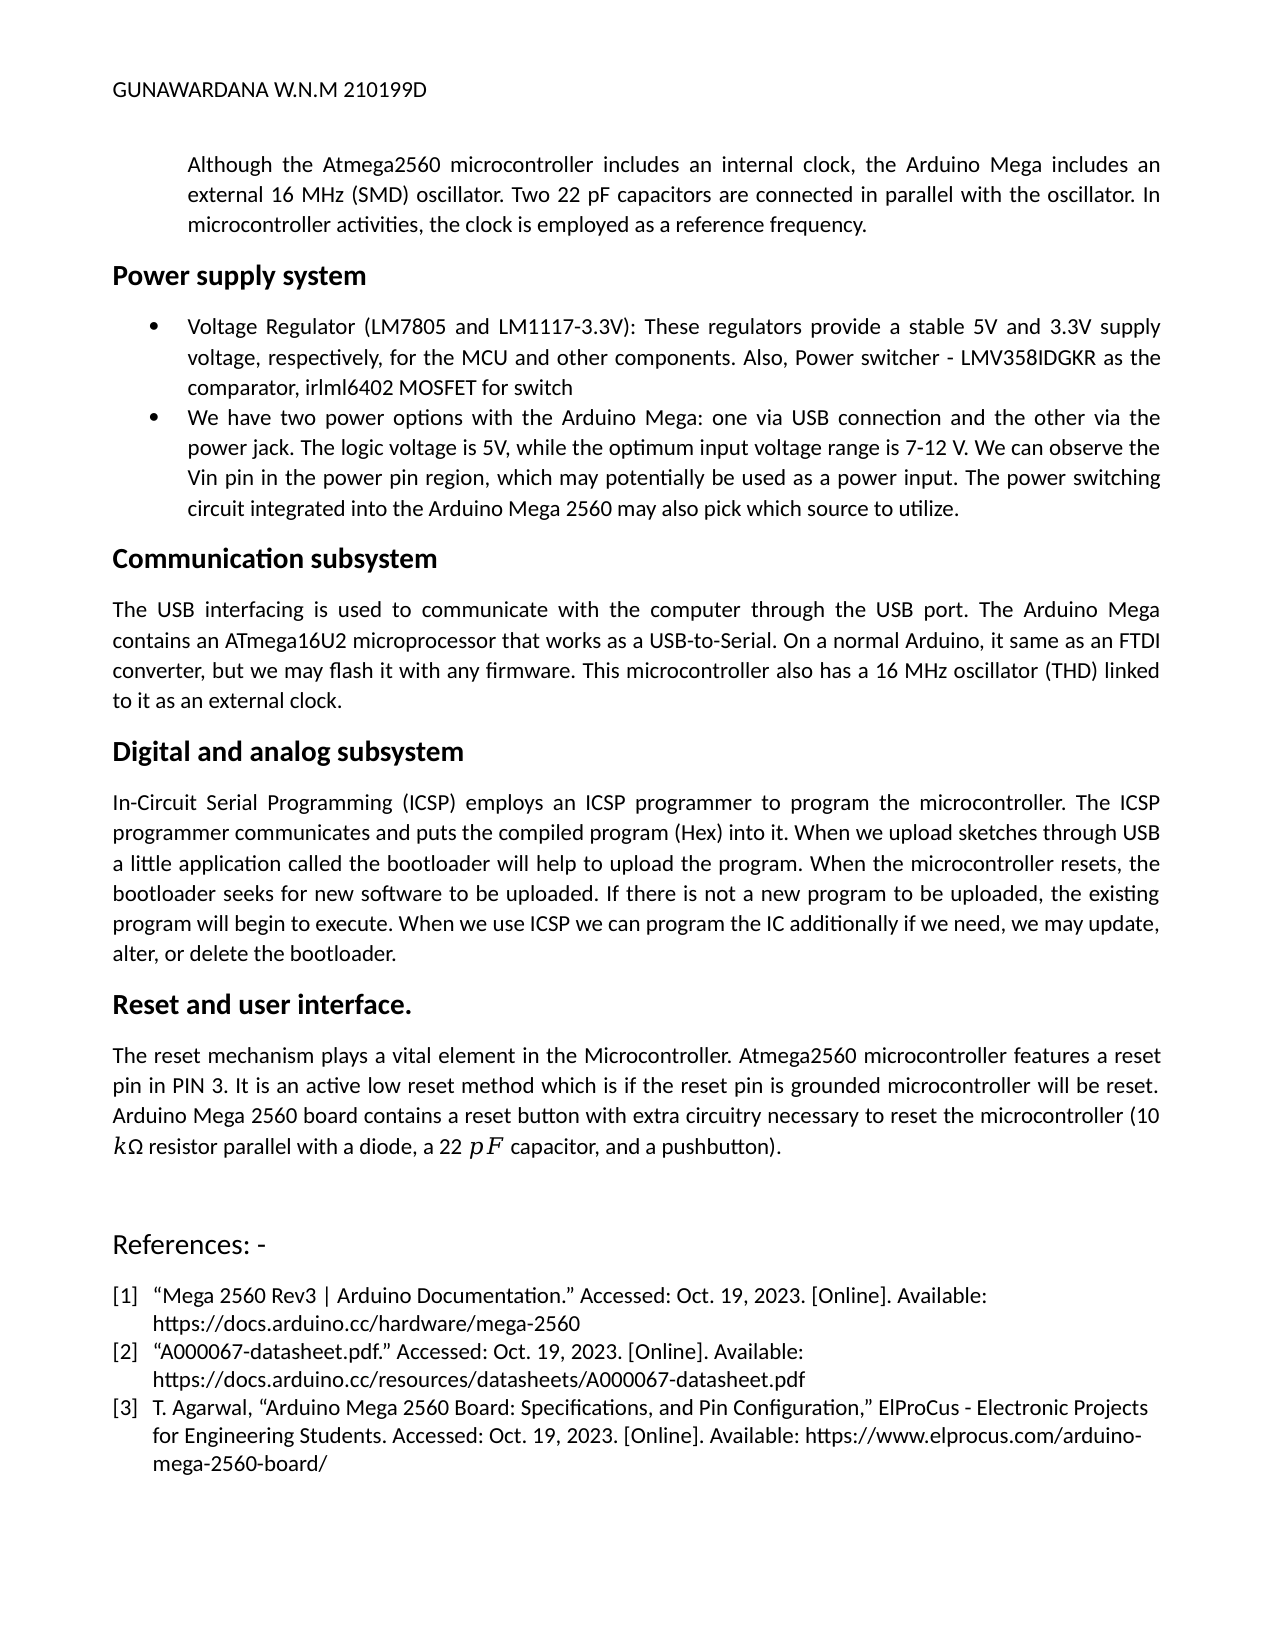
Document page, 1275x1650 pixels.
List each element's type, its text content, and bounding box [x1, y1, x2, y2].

list Voltage Regulator (LM7805 and LM1117-3.3V): These regulators provide a stable 5V and 3.3V supply voltage, respectively, for the MCU and other components. Also, Power switcher - LMV358IDGKR as the comparator, irlml6402 MOSFET for switch [150, 312, 1162, 401]
text Reset and user interface. [112, 986, 1162, 1022]
text References: - [112, 1226, 1162, 1262]
text [1] “Mega 2560 Rev3 | Arduino Documentation.” Accessed: Oct. 19, 2023. [Online]. Available: https://docs.arduino.cc/hardware/mega-2560 [112, 1281, 1162, 1337]
list We have two power options with the Arduino Mega: one via USB connection and the other via the power jack. The logic voltage is 5V, while the optimum input voltage range is 7-12 V. We can observe the Vin pin in the power pin region, which may potentially be used as a power input. The power switching circuit integrated into the Arduino Mega 2560 may also pick which source to utilize. [150, 403, 1162, 522]
text Digital and analog subsystem [112, 733, 1162, 769]
text The USB interfacing is used to communicate with the computer through the USB port. The Arduino Mega contains an ATmega16U2 microprocessor that works as a USB-to-Serial. On a normal Arduino, it same as an FTDI converter, but we may flash it with any firmware. This microcontroller also has a 16 MHz oscillator (THD) linked to it as an external clock. [112, 596, 1162, 714]
text The reset mechanism plays a vital element in the Microcontroller. Atmega2560 microcontroller features a reset pin in PIN 3. It is an active low reset method which is if the reset pin is grounded microcontroller will be reset. Arduino Mega 2560 board contains a reset button with extra circuitry necessary to reset the microcontroller (10 𝑘Ω resistor parallel with a diode, a 22 𝑝𝐹 capacitor, and a pushbutton). [112, 1041, 1162, 1160]
text Power supply system [112, 257, 1162, 293]
text [3] T. Agarwal, “Arduino Mega 2560 Board: Specifications, and Pin Configuration,” ElProCus - Electronic Projects for Engineering Students. Accessed: Oct. 19, 2023. [Online]. Available: https://www.elprocus.com/arduino-mega-2560-board/ [112, 1393, 1162, 1477]
text In-Circuit Serial Programming (ICSP) employs an ICSP programmer to program the microcontroller. The ICSP programmer communicates and puts the compiled program (Hex) into it. When we upload sketches through USB a little application called the bootloader will help to upload the program. When the microcontroller resets, the bootloader seeks for new software to be uploaded. If there is not a new program to be uploaded, the existing program will begin to execute. When we use ICSP we can program the IC additionally if we need, we may update, alter, or delete the bootloader. [112, 788, 1162, 967]
text Communication subsystem [112, 541, 1162, 576]
list Although the Atmega2560 microcontroller includes an internal clock, the Arduino Mega includes an external 16 MHz (SMD) oscillator. Two 22 pF capacitors are connected in parallel with the oscillator. In microcontroller activities, the clock is employed as a reference frequency. [187, 150, 1162, 238]
text [2] “A000067-datasheet.pdf.” Accessed: Oct. 19, 2023. [Online]. Available: https://docs.arduino.cc/resources/datasheets/A000067-datasheet.pdf [112, 1337, 1162, 1393]
